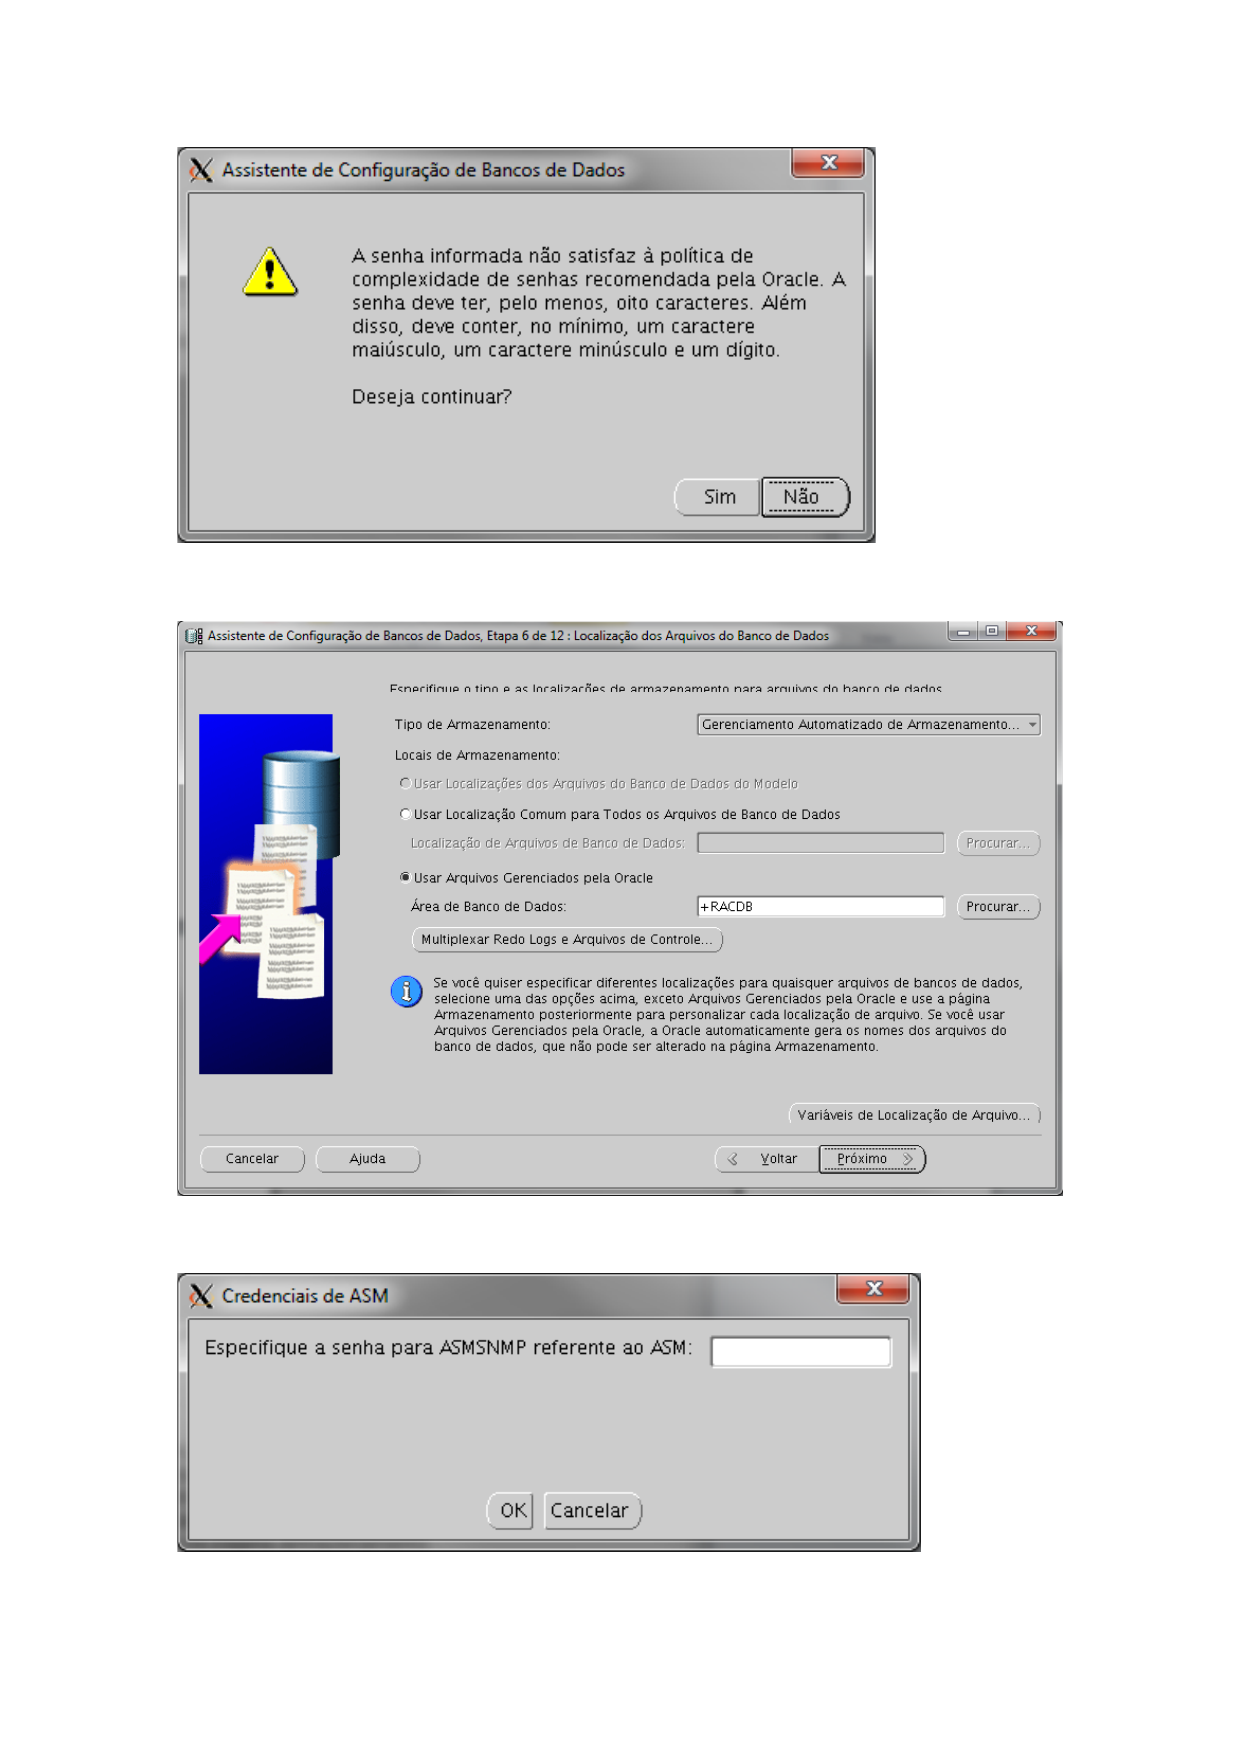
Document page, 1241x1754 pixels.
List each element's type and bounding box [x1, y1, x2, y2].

picture [177, 621, 1063, 1196]
picture [177, 147, 876, 543]
picture [177, 1273, 921, 1552]
